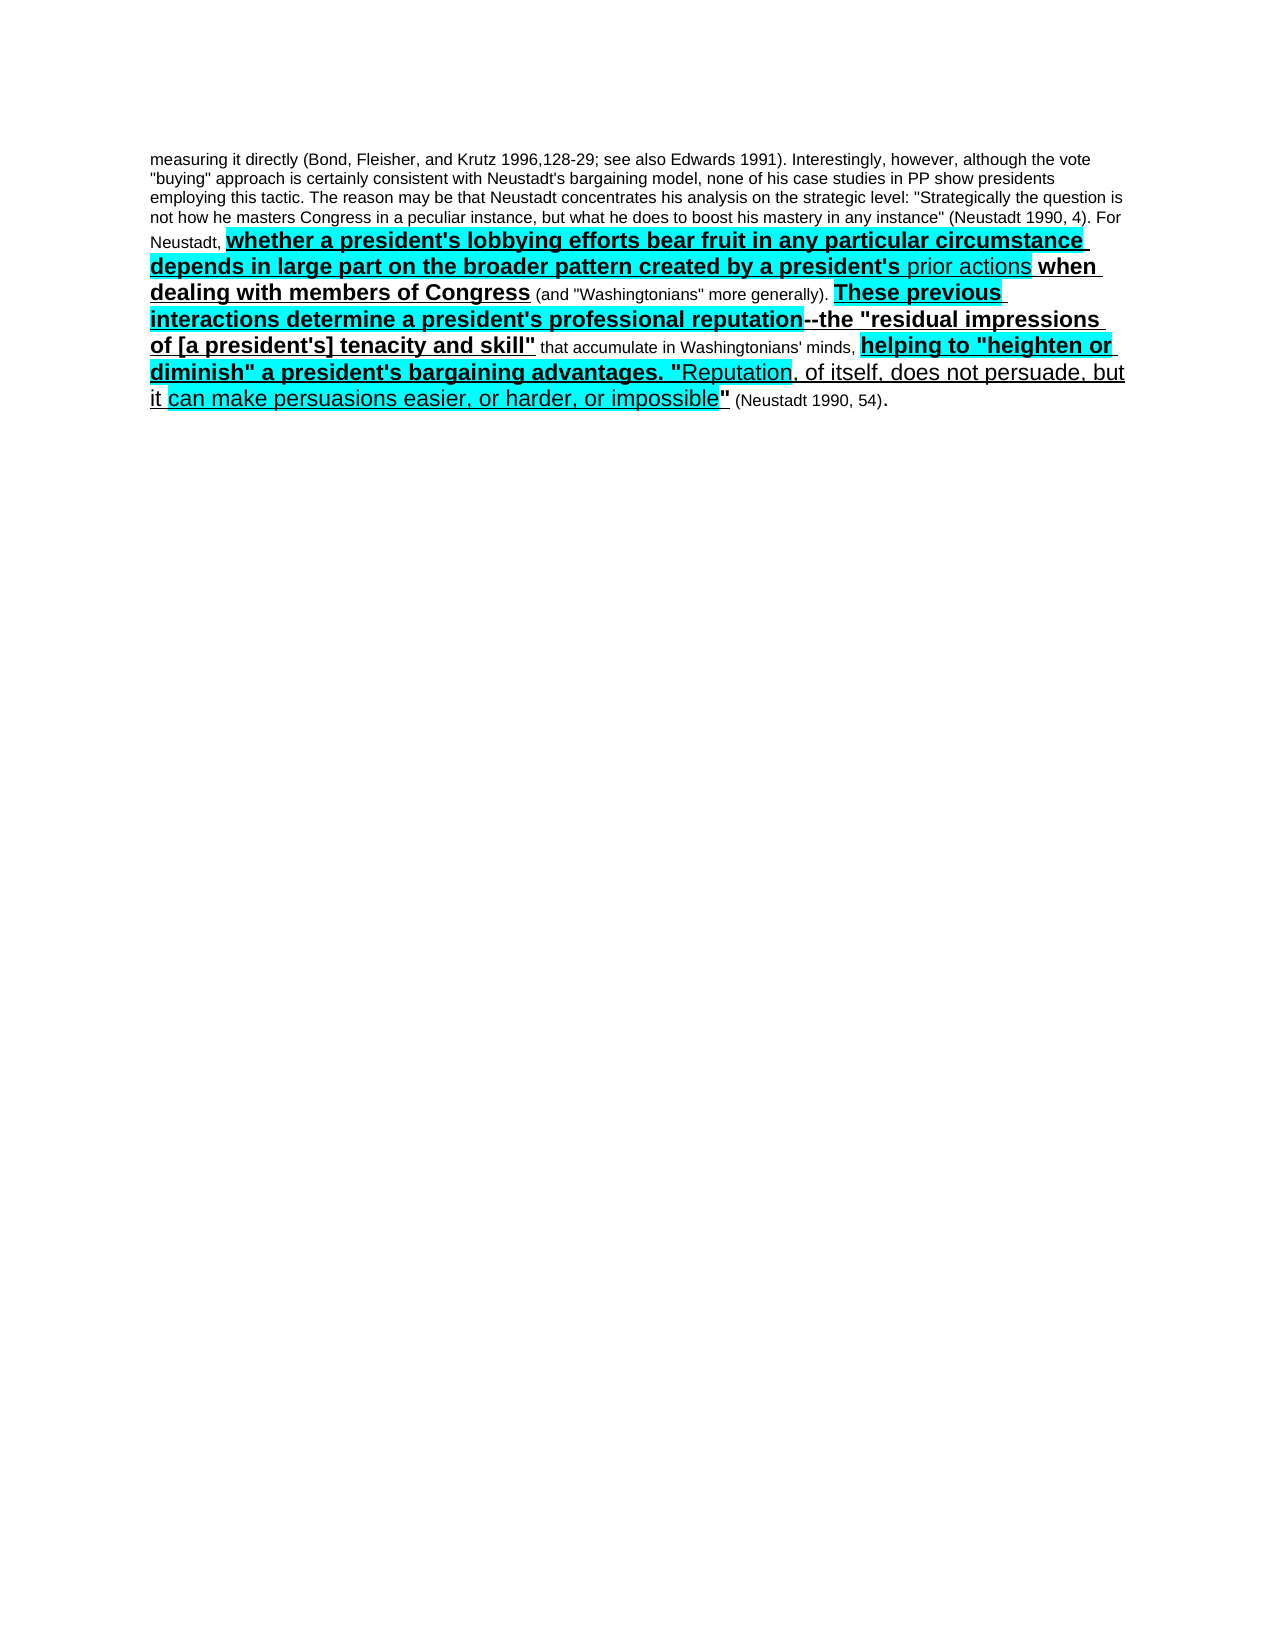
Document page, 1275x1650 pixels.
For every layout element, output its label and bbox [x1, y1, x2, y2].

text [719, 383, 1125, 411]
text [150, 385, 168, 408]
text [150, 150, 1125, 381]
